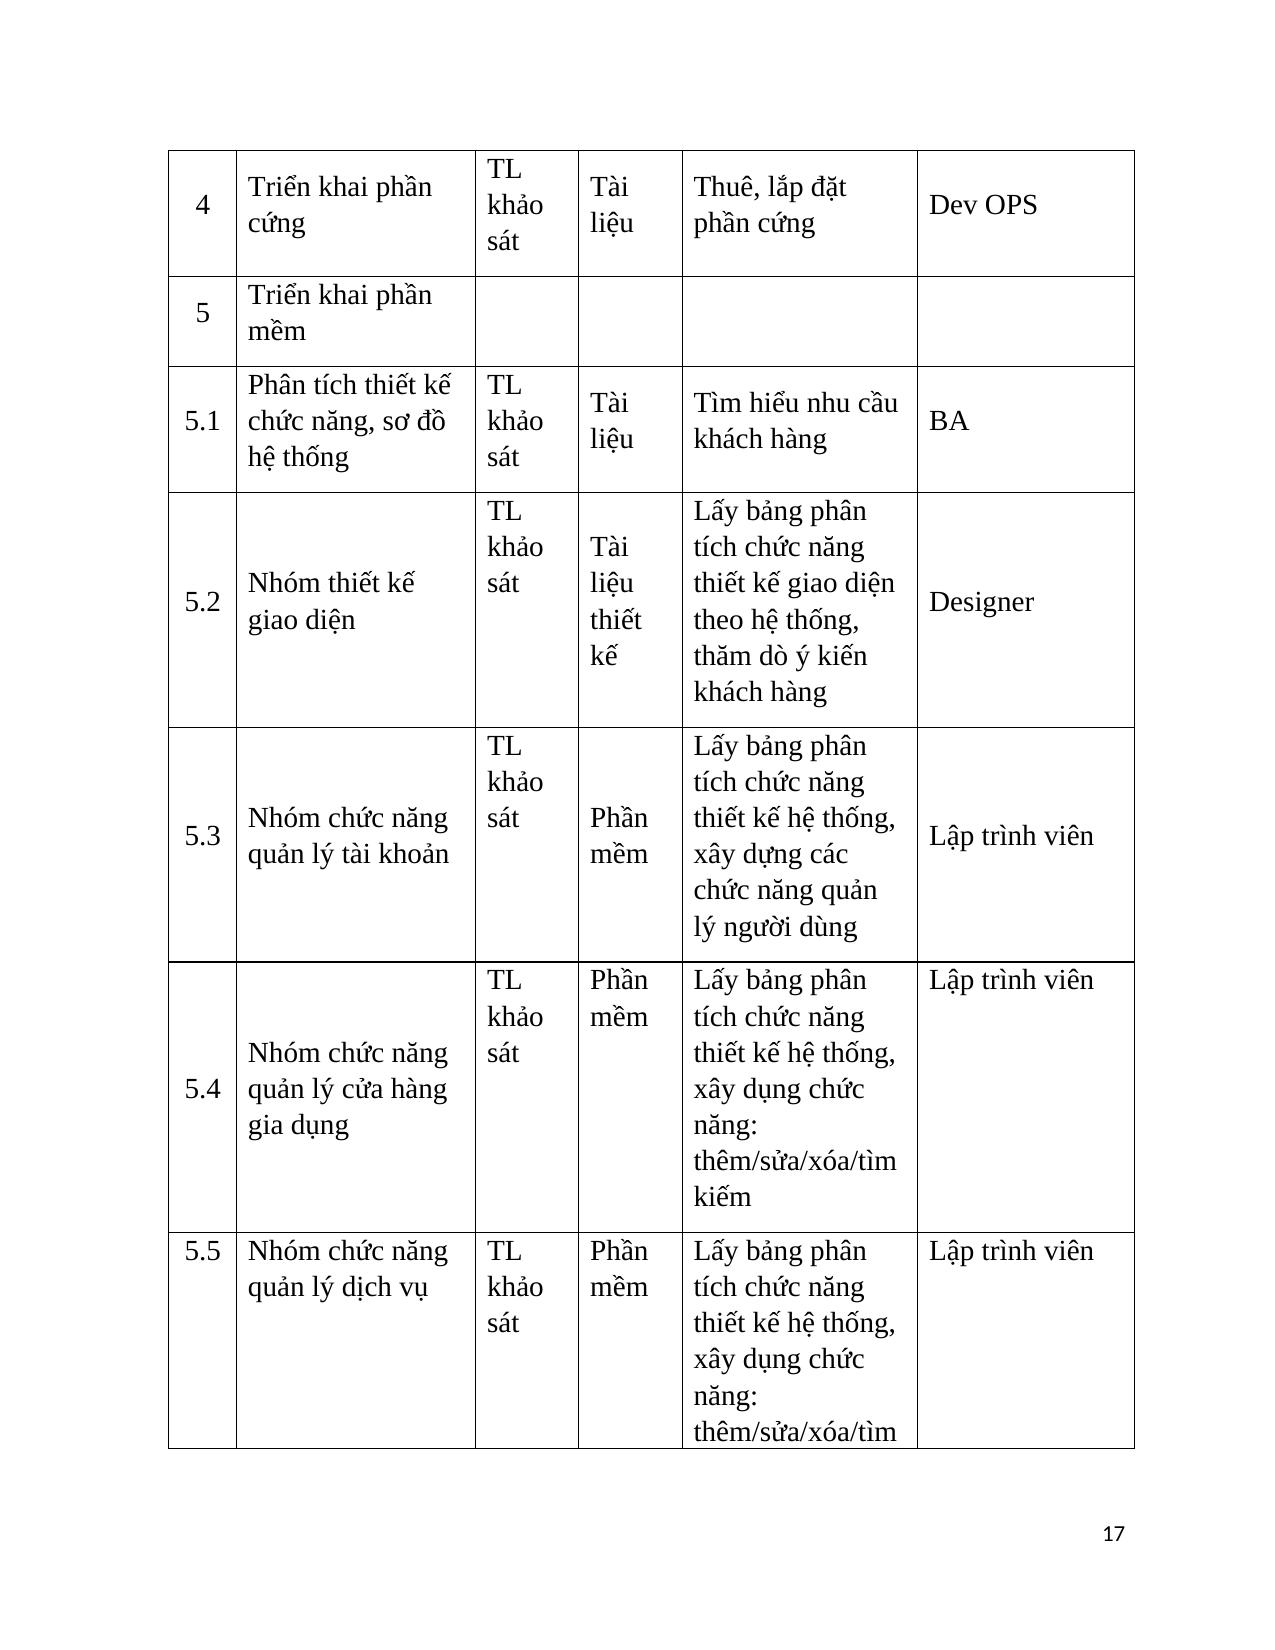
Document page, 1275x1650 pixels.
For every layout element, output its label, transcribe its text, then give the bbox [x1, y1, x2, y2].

table_cell 5.1 [169, 367, 236, 492]
table_cell Lập trình viên [918, 963, 1134, 1232]
table_cell 5 [169, 277, 236, 366]
table_cell Tài liệu [579, 151, 682, 276]
table_cell TL khảo sát [476, 493, 578, 727]
table_cell Dev OPS [918, 151, 1134, 276]
table_cell [683, 277, 917, 366]
table_cell Lấy bảng phân tích chức năng thiết kế giao diện theo hệ thống, thăm dò ý kiến khách hàng [683, 493, 917, 727]
table_cell 5.2 [169, 493, 236, 727]
table_cell Tài liệu [579, 367, 682, 492]
table_cell Tìm hiểu nhu cầu khách hàng [683, 367, 917, 492]
table_cell Lấy bảng phân tích chức năng thiết kế hệ thống, xây dụng chức năng: thêm/sửa/xóa/tìm kiếm [683, 963, 917, 1232]
table_cell 4 [169, 151, 236, 276]
table_cell TL khảo sát [476, 963, 578, 1232]
table_cell Thuê, lắp đặt phần cứng [683, 151, 917, 276]
table_cell [579, 277, 682, 366]
table_cell Nhóm thiết kế giao diện [237, 493, 475, 727]
table_cell [918, 277, 1134, 366]
table_cell 5.3 [169, 728, 236, 961]
table_cell Phần mềm [579, 1233, 682, 1447]
table_cell [476, 277, 578, 366]
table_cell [683, 1233, 917, 1447]
table_cell Nhóm chức năng quản lý tài khoản [237, 728, 475, 961]
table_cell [237, 1233, 475, 1447]
table_cell 5.4 [169, 963, 236, 1232]
table_cell Phần mềm [579, 963, 682, 1232]
table_cell Designer [918, 493, 1134, 727]
table_cell TL khảo sát [476, 367, 578, 492]
table_cell TL khảo sát [476, 728, 578, 961]
table_cell BA [918, 367, 1134, 492]
table_cell Lập trình viên [918, 728, 1134, 961]
table_cell Phân tích thiết kế chức năng, sơ đồ hệ thống [237, 367, 475, 492]
table_cell Nhóm chức năng quản lý cửa hàng gia dụng [237, 963, 475, 1232]
table_cell Triển khai phần cứng [237, 151, 475, 276]
table_cell Tài liệu thiết kế [579, 493, 682, 727]
table_cell Phần mềm [579, 728, 682, 961]
table_cell 5.5 [169, 1233, 236, 1447]
table_cell Lấy bảng phân tích chức năng thiết kế hệ thống, xây dựng các chức năng quản lý người dùng [683, 728, 917, 961]
table_cell TL khảo sát [476, 1233, 578, 1447]
table_cell Lập trình viên [918, 1233, 1134, 1447]
table_cell TL khảo sát [476, 151, 578, 276]
table_cell Triển khai phần mềm [237, 277, 475, 366]
